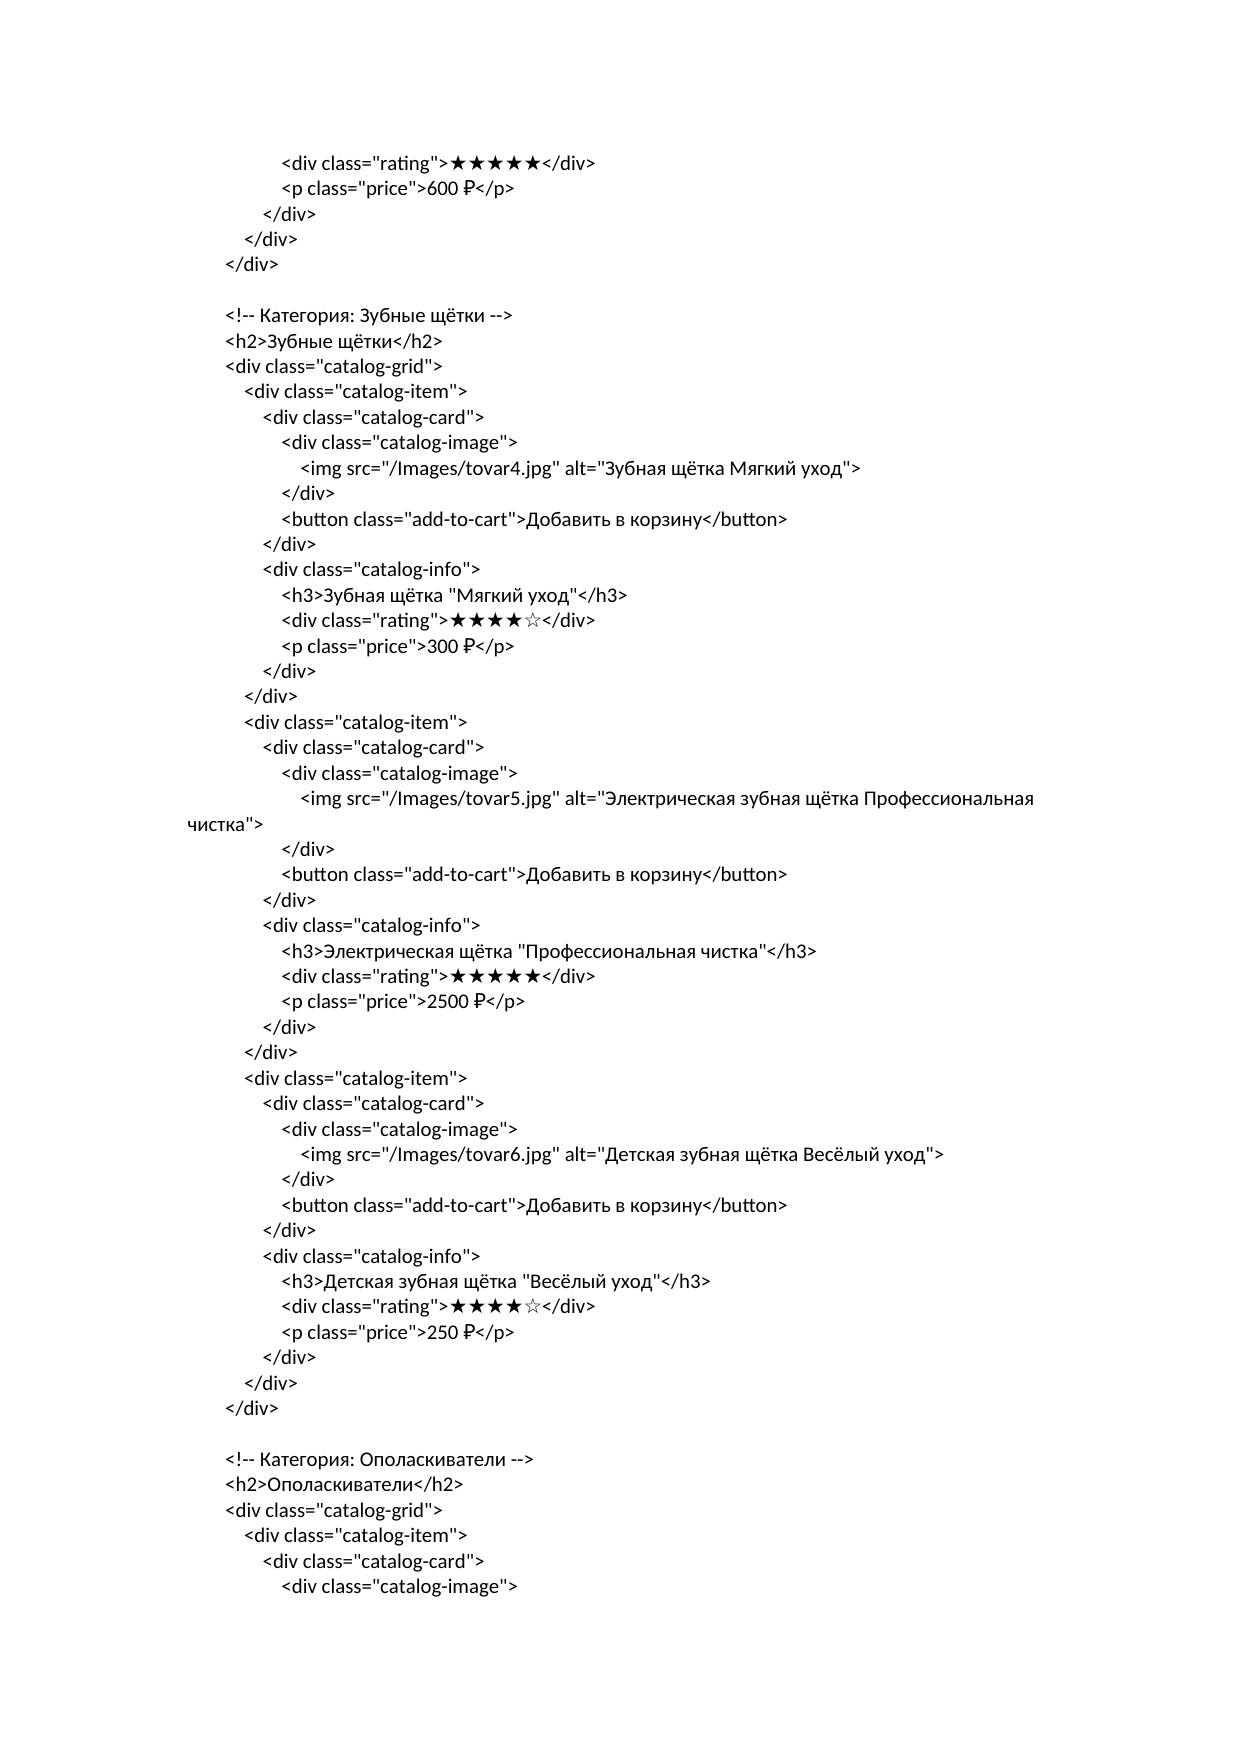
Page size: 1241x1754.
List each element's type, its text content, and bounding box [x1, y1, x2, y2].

text <p class="price">300 ₽</p> [187, 633, 1053, 658]
text </div> [187, 531, 1053, 557]
text <div class="catalog-image"> [187, 1573, 1053, 1599]
text </div> [187, 1167, 1053, 1192]
text </div> [187, 1014, 1053, 1039]
text <!-- Категория: Ополаскиватели --> [187, 1446, 1053, 1472]
text <p class="price">600 ₽</p> [187, 175, 1053, 201]
text </div> [187, 836, 1053, 862]
text <div class="catalog-image"> [187, 760, 1053, 785]
text <div class="catalog-info"> [187, 557, 1053, 582]
text <div class="catalog-item"> [187, 709, 1053, 734]
text </div> [187, 1395, 1053, 1421]
text <p class="price">250 ₽</p> [187, 1319, 1053, 1344]
text </div> [187, 1344, 1053, 1370]
text <div class="catalog-card"> [187, 1090, 1053, 1116]
text </div> [187, 684, 1053, 709]
text </div> [187, 1217, 1053, 1243]
text <div class="catalog-item"> [187, 1065, 1053, 1090]
text <h3>Детская зубная щётка "Весёлый уход"</h3> [187, 1268, 1053, 1294]
text <img src="/Images/tovar4.jpg" alt="Зубная щётка Мягкий уход"> [187, 455, 1053, 480]
text <h2>Ополаскиватели</h2> [187, 1472, 1053, 1497]
text <button class="add-to-cart">Добавить в корзину</button> [187, 506, 1053, 531]
text <div class="catalog-grid"> [187, 1497, 1053, 1522]
text <div class="catalog-info"> [187, 912, 1053, 938]
text </div> [187, 480, 1053, 506]
text <div class="catalog-image"> [187, 1116, 1053, 1141]
text <div class="rating">★★★★☆</div> [187, 1294, 1053, 1319]
text <div class="catalog-info"> [187, 1243, 1053, 1268]
text <img src="/Images/tovar5.jpg" alt="Электрическая зубная щётка Профессиональная чистка"> [187, 785, 1053, 836]
text </div> [187, 1039, 1053, 1065]
text <!-- Категория: Зубные щётки --> [187, 302, 1053, 328]
text </div> [187, 887, 1053, 912]
text <div class="rating">★★★★☆</div> [187, 607, 1053, 633]
text <h3>Зубная щётка "Мягкий уход"</h3> [187, 582, 1053, 607]
text </div> [187, 1370, 1053, 1395]
text <div class="rating">★★★★★</div> [187, 963, 1053, 989]
text </div> [187, 226, 1053, 252]
text <div class="catalog-grid"> [187, 353, 1053, 379]
text <div class="catalog-card"> [187, 1548, 1053, 1573]
text </div> [187, 252, 1053, 277]
text <button class="add-to-cart">Добавить в корзину</button> [187, 1192, 1053, 1217]
text <button class="add-to-cart">Добавить в корзину</button> [187, 862, 1053, 887]
text <div class="catalog-item"> [187, 1522, 1053, 1548]
text <div class="catalog-card"> [187, 734, 1053, 760]
text <p class="price">2500 ₽</p> [187, 989, 1053, 1014]
text <div class="rating">★★★★★</div> [187, 150, 1053, 175]
text <h3>Электрическая щётка "Профессиональная чистка"</h3> [187, 938, 1053, 963]
text <div class="catalog-image"> [187, 429, 1053, 455]
text </div> [187, 658, 1053, 684]
text <img src="/Images/tovar6.jpg" alt="Детская зубная щётка Весёлый уход"> [187, 1141, 1053, 1167]
text <div class="catalog-item"> [187, 379, 1053, 404]
text <h2>Зубные щётки</h2> [187, 328, 1053, 353]
text <div class="catalog-card"> [187, 404, 1053, 429]
text </div> [187, 201, 1053, 226]
